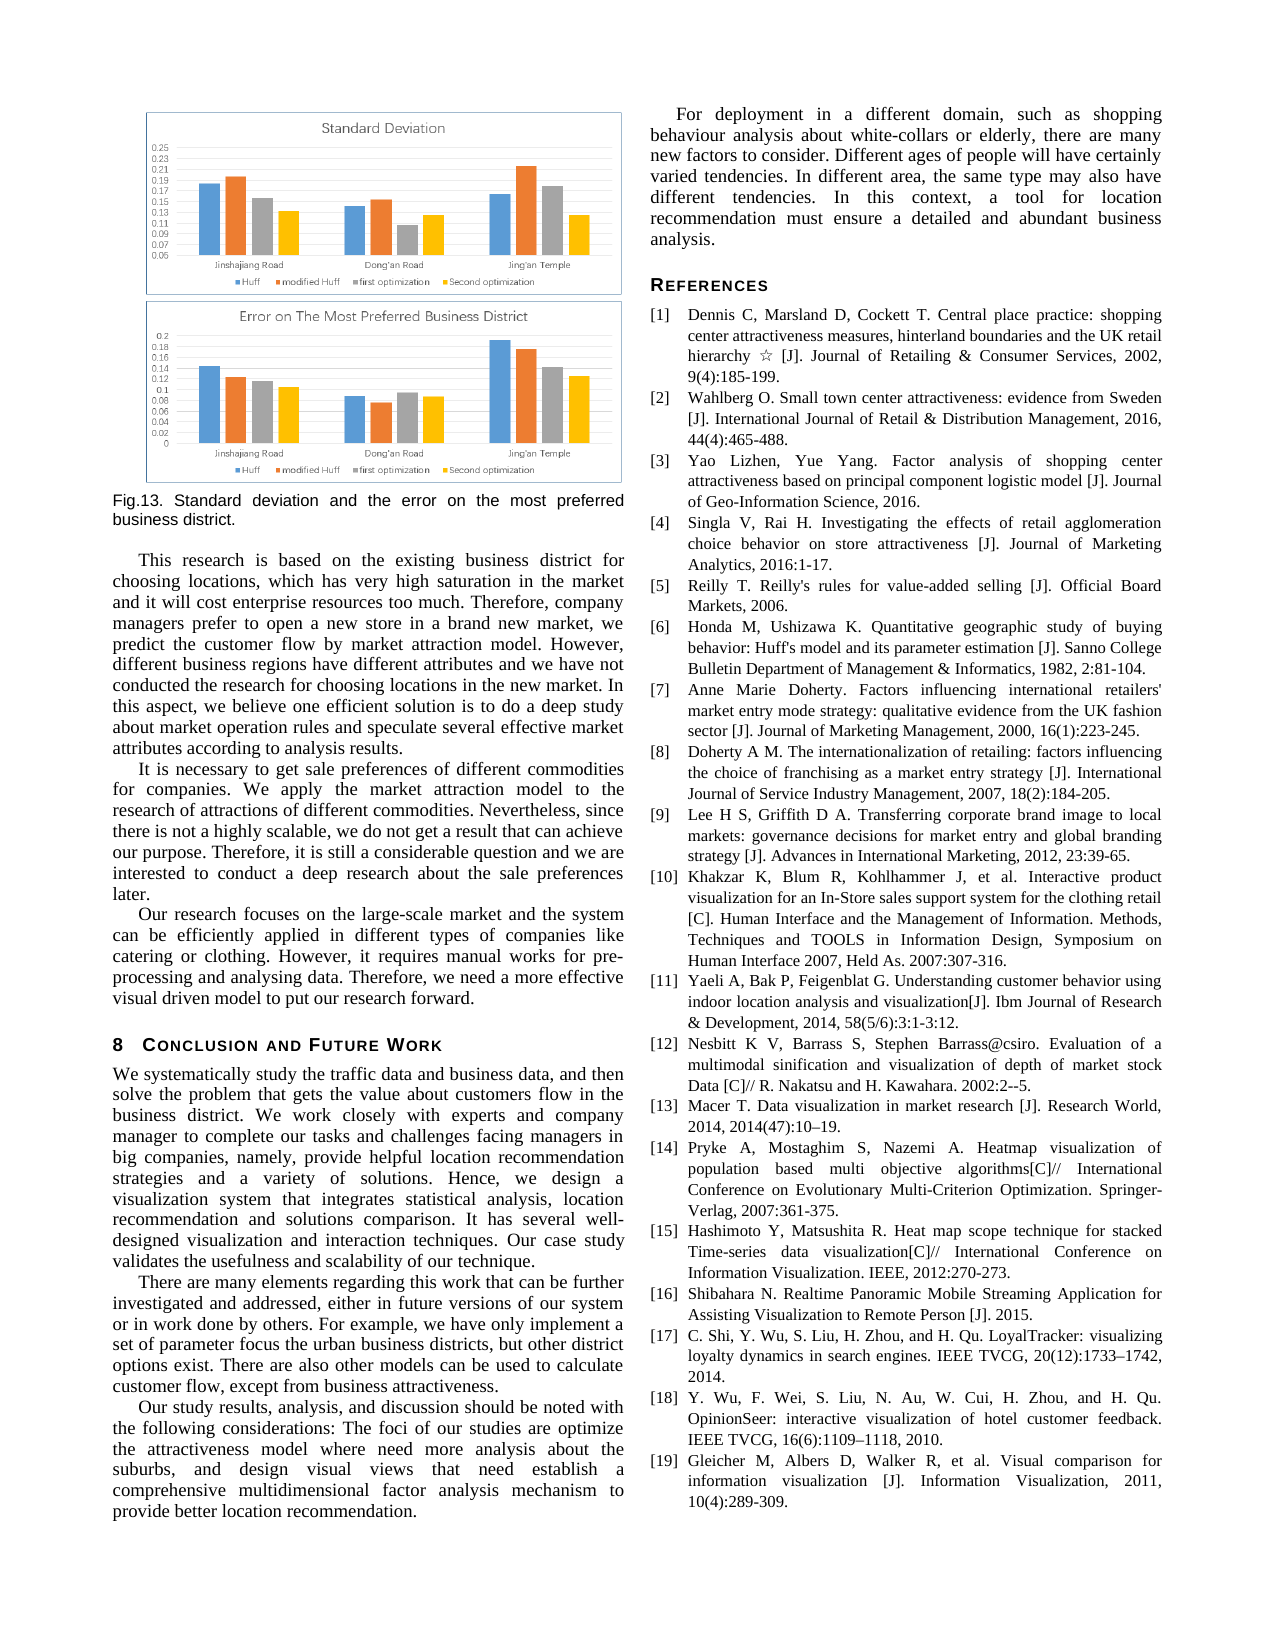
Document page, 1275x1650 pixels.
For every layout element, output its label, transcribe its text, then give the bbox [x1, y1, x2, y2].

text Hashimoto Y, Matsushita R. Heat map scope technique for stacked Time-series data visualization[C]// International Conference on Information Visualization. IEEE, 2012:270-273. [650, 1220, 1162, 1283]
text Gleicher M, Albers D, Walker R, et al. Visual comparison for information visualization [J]. Information Visualization, 2011, 10(4):289-309. [650, 1449, 1162, 1512]
text Reilly T. Reilly's rules for value-added selling [J]. Official Board Markets, 2006. [650, 574, 1162, 616]
text Lee H S, Griffith D A. Transferring corporate brand image to local markets: governance decisions for market entry and global branding strategy [J]. Advances in International Marketing, 2012, 23:39-65. [650, 803, 1162, 866]
text This research is based on the existing business district for choosing locations, which has very high saturation in the market and it will cost enterprise resources too much. Therefore, company managers prefer to open a new store in a brand new market, we predict the customer flow by market attraction model. However, different business regions have different attributes and we have not conducted the research for choosing locations in the new market. In this aspect, we believe one efficient solution is to do a deep study about market operation rules and speculate several effective market attributes according to analysis results. [112, 550, 625, 758]
text Macer T. Data visualization in market research [J]. Research World, 2014, 2014(47):10–19. [650, 1095, 1162, 1137]
text Pryke A, Mostaghim S, Nazemi A. Heatmap visualization of population based multi objective algorithms[C]// International Conference on Evolutionary Multi-Criterion Optimization. Springer-Verlag, 2007:361-375. [650, 1137, 1162, 1220]
text Shibahara N. Realtime Panoramic Mobile Streaming Application for Assisting Visualization to Remote Person [J]. 2015. [650, 1283, 1162, 1324]
subtitle Conclusion and Future Work [112, 1033, 625, 1055]
text Our research focuses on the large-scale market and the system can be efficiently applied in different types of companies like catering or clothing. However, it requires manual works for pre-processing and analysing data. Therefore, we need a more effective visual driven model to put our research forward. [112, 904, 625, 1008]
text Y. Wu, F. Wei, S. Liu, N. Au, W. Cui, H. Zhou, and H. Qu. OpinionSeer: interactive visualization of hotel customer feedback. IEEE TVCG, 16(6):1109–1118, 2010. [650, 1387, 1162, 1449]
text There are many elements regarding this work that can be further investigated and addressed, either in future versions of our system or in work done by others. For example, we have only implement a set of parameter focus the urban business districts, but other district options exist. There are also other models can be used to calculate customer flow, except from business attractiveness. [112, 1272, 625, 1397]
text Honda M, Ushizawa K. Quantitative geographic study of buying behavior: Huff's model and its parameter estimation [J]. Sanno College Bulletin Department of Management & Informatics, 1982, 2:81-104. [650, 616, 1162, 678]
text Wahlberg O. Small town center attractiveness: evidence from Sweden [J]. International Journal of Retail & Distribution Management, 2016, 44(4):465-488. [650, 387, 1162, 449]
text Singla V, Rai H. Investigating the effects of retail agglomeration choice behavior on store attractiveness [J]. Journal of Marketing Analytics, 2016:1-17. [650, 512, 1162, 574]
text Khakzar K, Blum R, Kohlhammer J, et al. Interactive product visualization for an In-Store sales support system for the clothing retail [C]. Human Interface and the Management of Information. Methods, Techniques and TOOLS in Information Design, Symposium on Human Interface 2007, Held As. 2007:307-316. [650, 866, 1162, 970]
text Anne Marie Doherty. Factors influencing international retailers' market entry mode strategy: qualitative evidence from the UK fashion sector [J]. Journal of Marketing Management, 2000, 16(1):223-245. [650, 678, 1162, 741]
text Nesbitt K V, Barrass S, Stephen Barrass@csiro. Evaluation of a multimodal sinification and visualization of depth of market stock Data [C]// R. Nakatsu and H. Kawahara. 2002:2--5. [650, 1033, 1162, 1095]
text Dennis C, Marsland D, Cockett T. Central place practice: shopping center attractiveness measures, hinterland boundaries and the UK retail hierarchy ☆ [J]. Journal of Retailing & Consumer Services, 2002, 9(4):185-199. [650, 303, 1162, 387]
title References [650, 274, 1162, 295]
text Our study results, analysis, and discussion should be noted with the following considerations: The foci of our studies are optimize the attractiveness model where need more analysis about the suburbs, and design visual views that need establish a comprehensive multidimensional factor analysis mechanism to provide better location recommendation. [112, 1397, 625, 1522]
text C. Shi, Y. Wu, S. Liu, H. Zhou, and H. Qu. LoyalTracker: visualizing loyalty dynamics in search engines. IEEE TVCG, 20(12):1733–1742, 2014. [650, 1324, 1162, 1387]
text Yaeli A, Bak P, Feigenblat G. Understanding customer behavior using indoor location analysis and visualization[J]. Ibm Journal of Research & Development, 2014, 58(5/6):3:1-3:12. [650, 970, 1162, 1033]
text It is necessary to get sale preferences of different commodities for companies. We apply the market attraction model to the research of attractions of different commodities. Nevertheless, since there is not a highly scalable, we do not get a result that can achieve our purpose. Therefore, it is still a considerable question and we are interested to conduct a deep research about the sale preferences later. [112, 758, 625, 904]
text Doherty A M. The internationalization of retailing: factors influencing the choice of franchising as a market entry strategy [J]. International Journal of Service Industry Management, 2007, 18(2):184-205. [650, 741, 1162, 803]
text For deployment in a different domain, such as shopping behaviour analysis about white-collars or elderly, there are many new factors to consider. Different ages of people will have certainly varied tendencies. In different area, the same type may also have different tendencies. In this context, a tool for location recommendation must ensure a detailed and abundant business analysis. [650, 103, 1162, 249]
text We systematically study the traffic data and business data, and then solve the problem that gets the value about customers flow in the business district. We work closely with experts and company manager to complete our tasks and challenges facing managers in big companies, namely, provide helpful location recommendation strategies and a variety of solutions. Hence, we design a visualization system that integrates statistical analysis, location recommendation and solutions comparison. It has several well-designed visualization and interaction techniques. Our case study validates the usefulness and scalability of our technique. [112, 1063, 625, 1272]
text Fig.13. Standard deviation and the error on the most preferred business district. [112, 491, 625, 529]
text Yao Lizhen, Yue Yang. Factor analysis of shopping center attractiveness based on principal component logistic model [J]. Journal of Geo-Information Science, 2016. [650, 449, 1162, 512]
